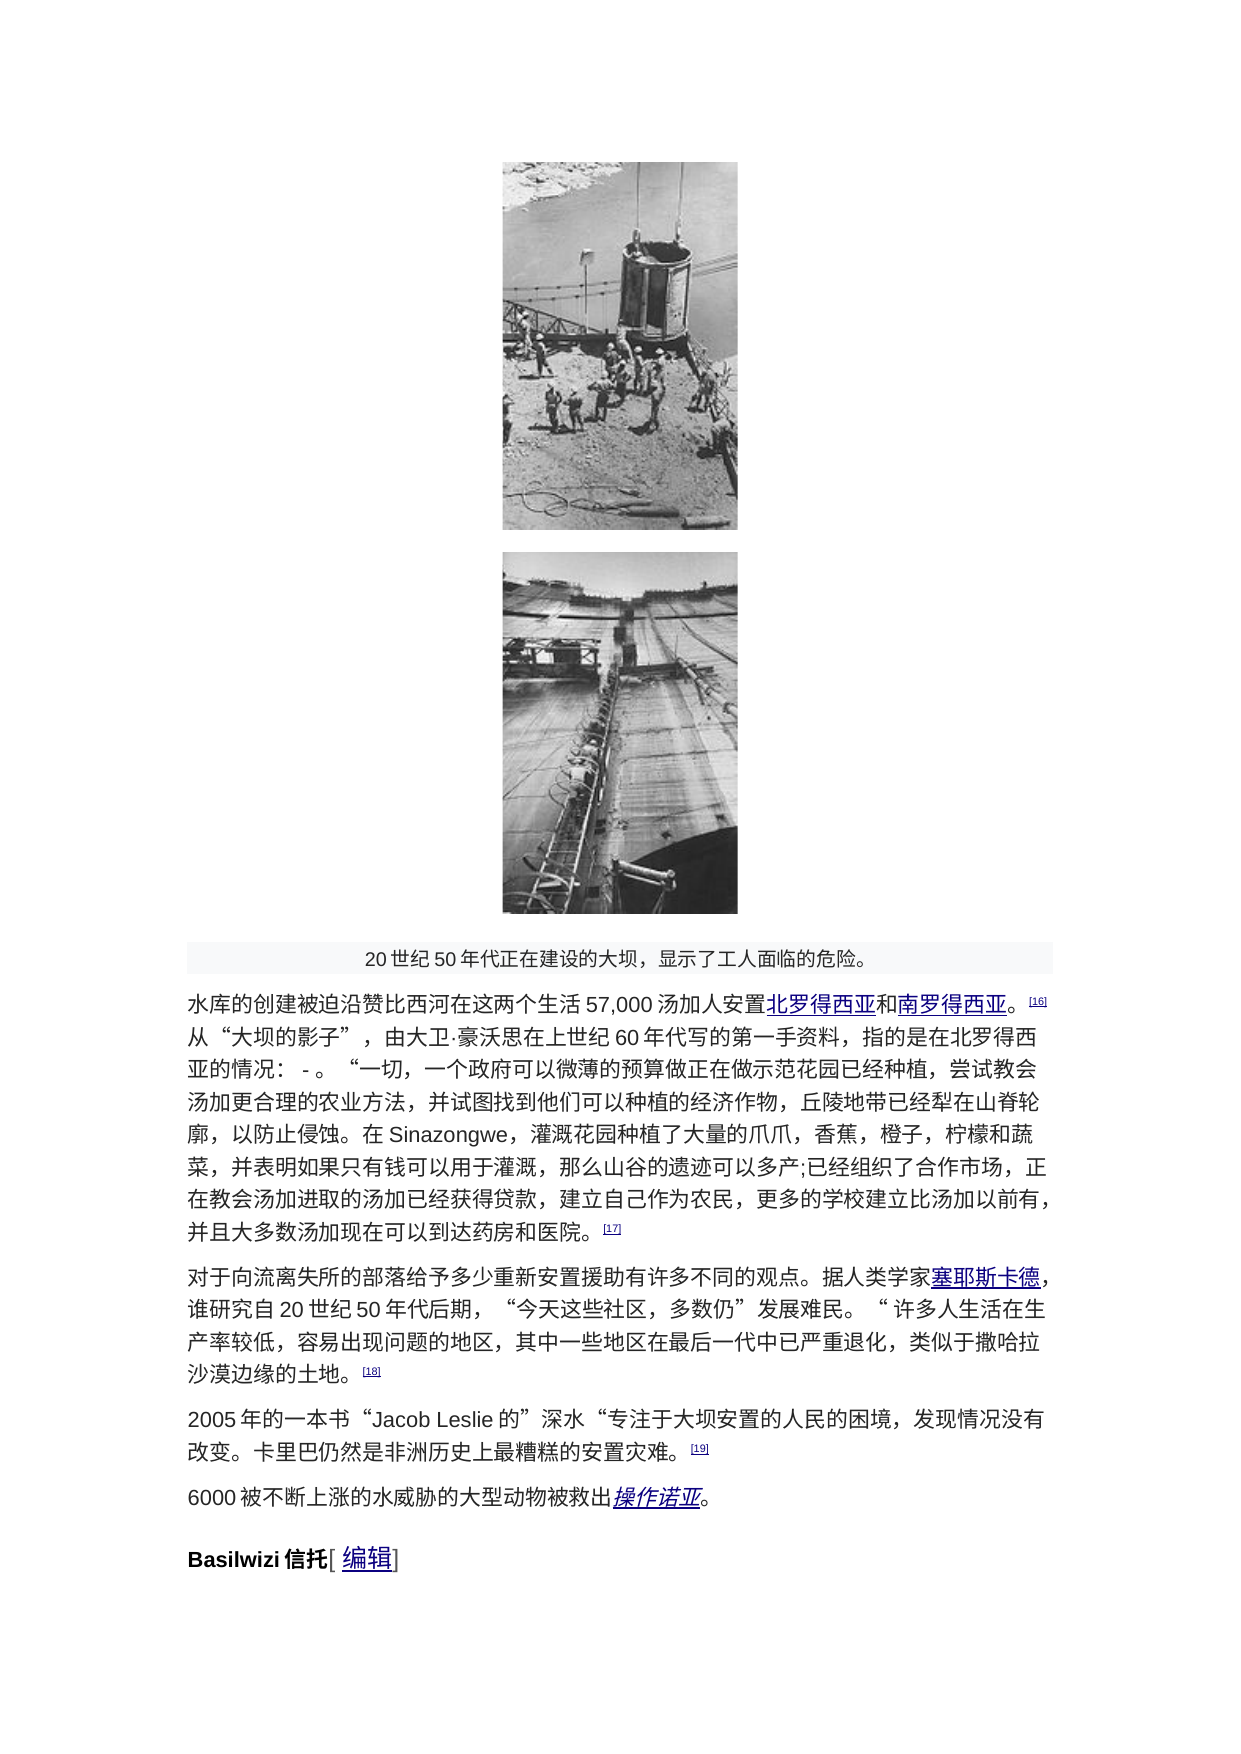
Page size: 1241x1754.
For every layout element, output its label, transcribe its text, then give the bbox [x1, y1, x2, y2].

text Basilwizi信托[ 编辑] [187, 1524, 1053, 1589]
picture [502, 162, 738, 530]
text 6000被不断上涨的水威胁的大型动物被救出操作诺亚。 [187, 1479, 1053, 1512]
picture [502, 552, 738, 914]
text 2005年的一本书“Jacob Leslie的”深水“专注于大坝安置的人民的困境，发现情况没有改变。卡里巴仍然是非洲历史上最糟糕的安置灾难。[19] [187, 1402, 1053, 1467]
text 对于向流离失所的部落给予多少重新安置援助有许多不同的观点。据人类学家塞耶斯卡德，谁研究自20世纪50年代后期，“今天这些社区，多数仍”发展难民。“ 许多人生活在生产率较低，容易出现问题的地区，其中一些地区在最后一代中已严重退化，类似于撒哈拉沙漠边缘的土地。[18] [187, 1259, 1053, 1389]
text 水库的创建被迫沿赞比西河在这两个生活57,000汤加人安置北罗得西亚和南罗得西亚。[16]从“大坝的影子”，由大卫·豪沃思在上世纪60年代写的第一手资料，指的是在北罗得西亚的情况： - 。“一切，一个政府可以微薄的预算做正在做示范花园已经种植，尝试教会汤加更合理的农业方法，并试图找到他们可以种植的经济作物，丘陵地带已经犁在山脊轮廓，以防止侵蚀。在Sinazongwe，灌溉花园种植了大量的爪爪，香蕉，橙子，柠檬和蔬菜，并表明如果只有钱可以用于灌溉，那么山谷的遗迹可以多产;已经组织了合作市场，正在教会汤加进取的汤加已经获得贷款，建立自己作为农民，更多的学校建立比汤加以前有，并且大多数汤加现在可以到达药房和医院。[17] [187, 987, 1053, 1247]
text 20世纪50年代正在建设的大坝，显示了工人面临的危险。 [187, 942, 1053, 974]
